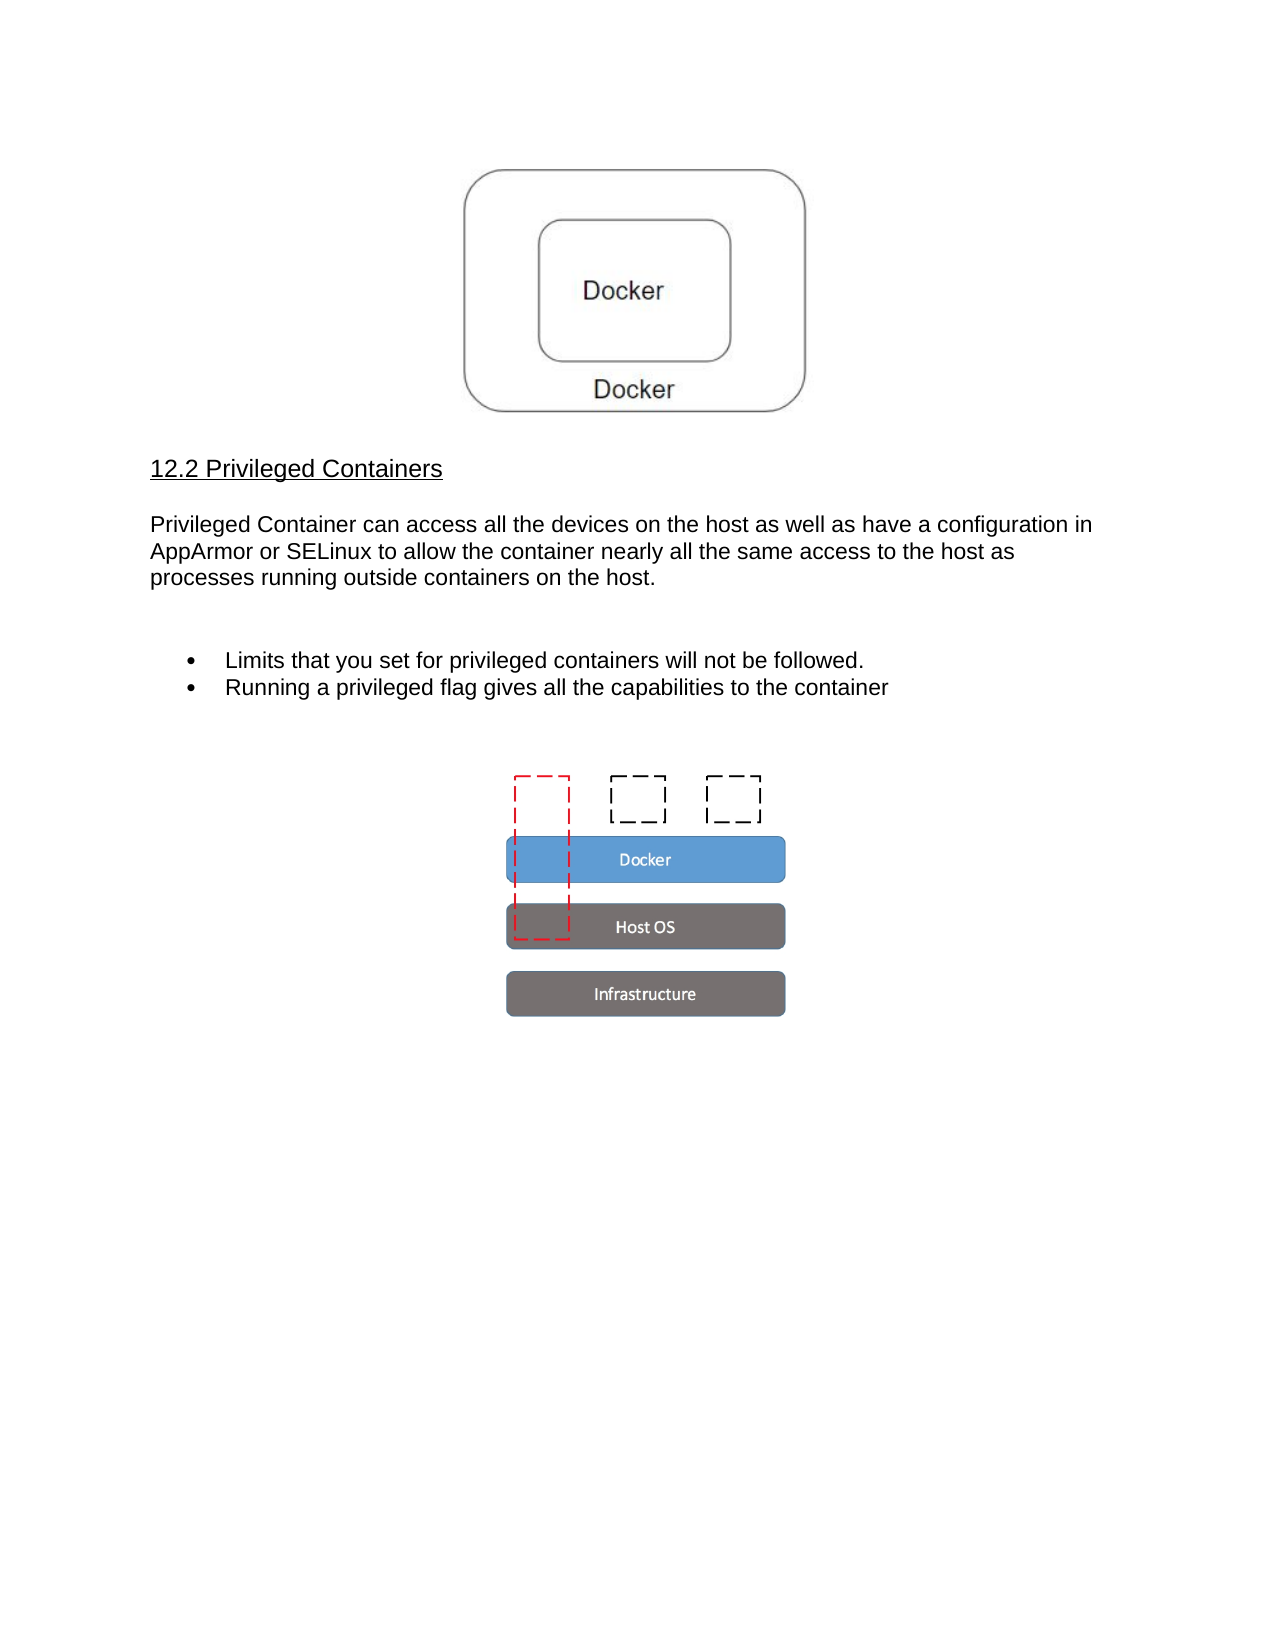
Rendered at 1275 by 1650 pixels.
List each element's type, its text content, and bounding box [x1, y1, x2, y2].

text 12.2 Privileged Containers [150, 454, 1125, 482]
list Running a privileged flag gives all the capabilities to the container [187, 673, 1125, 700]
picture [412, 728, 863, 1073]
list Limits that you set for privileged containers will not be followed. [187, 647, 1125, 673]
text Privileged Container can access all the devices on the host as well as have a configuration in AppArmor or SELinux to allow the container nearly all the same access to the host as processes running outside containers on the host. [150, 511, 1125, 590]
picture [451, 150, 824, 425]
